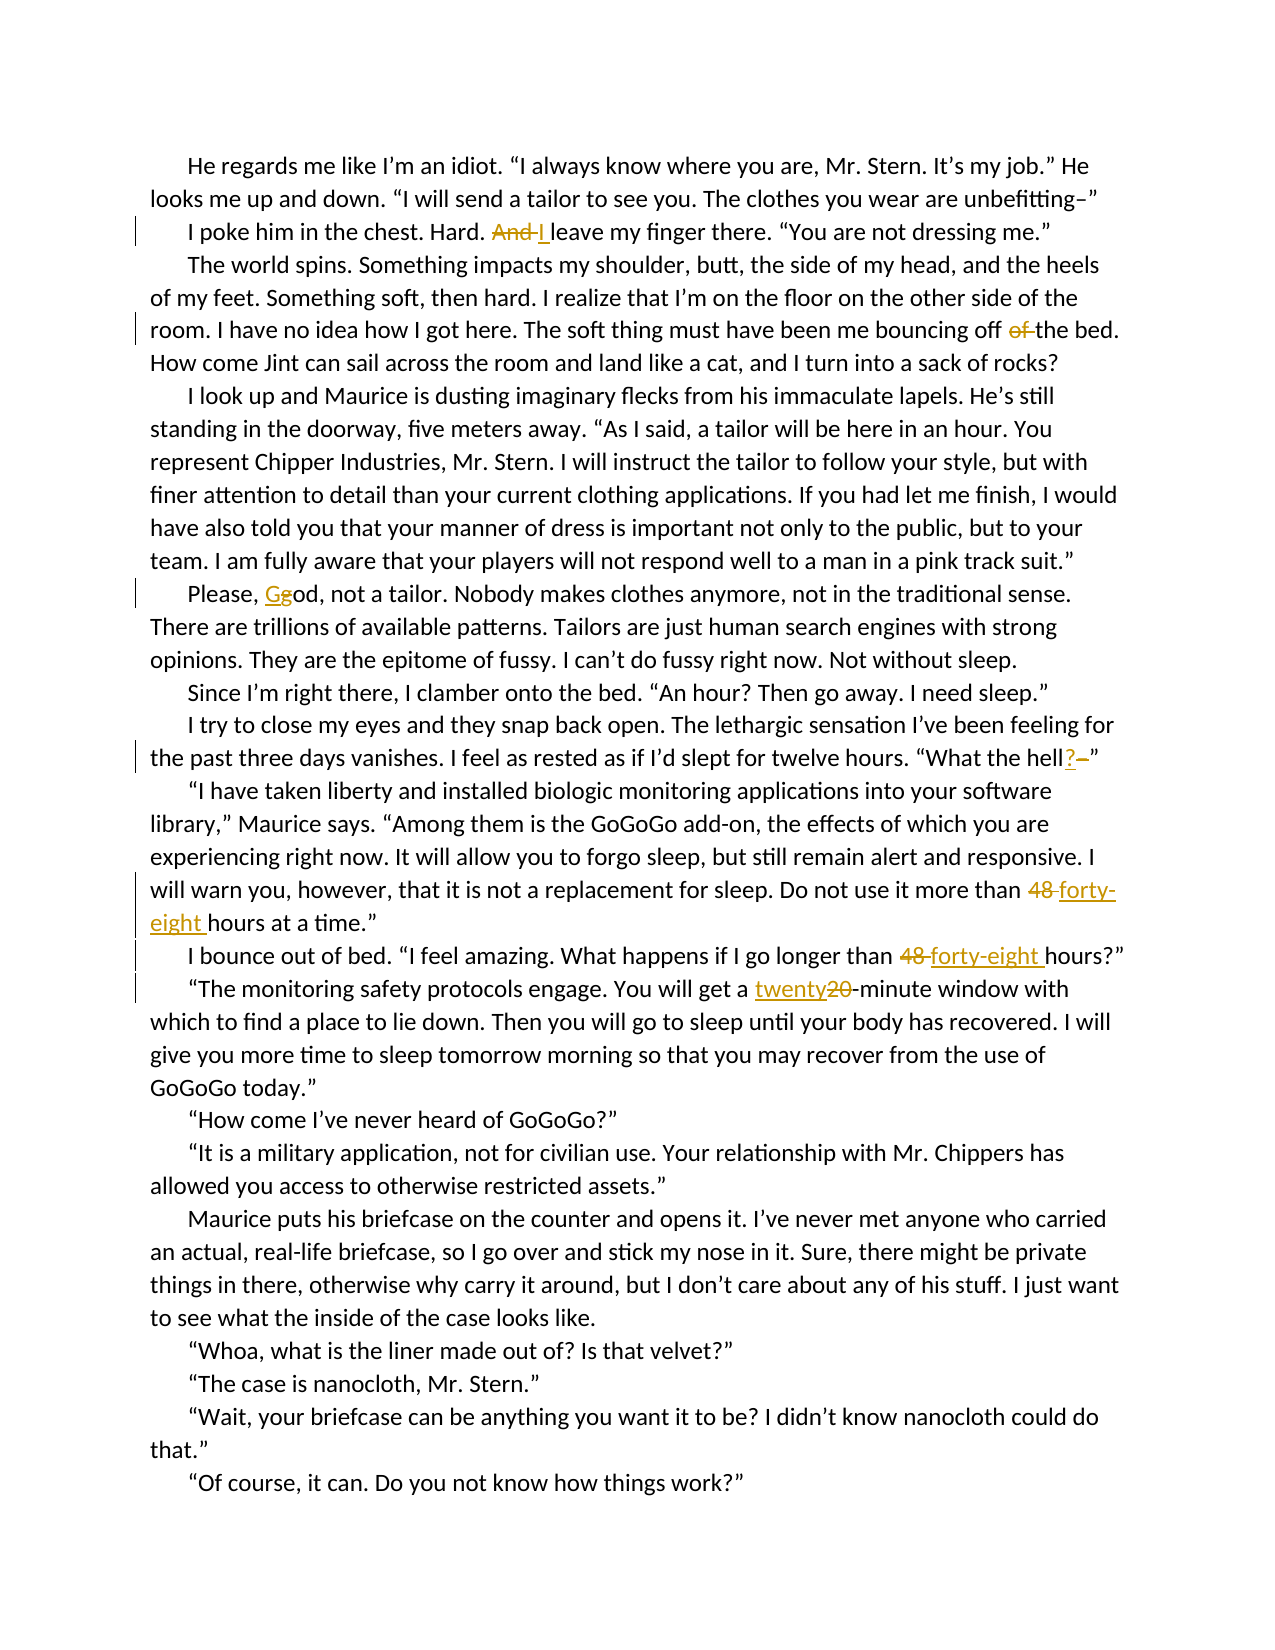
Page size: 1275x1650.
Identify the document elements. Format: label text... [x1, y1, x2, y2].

text “It is a military application, not for civilian use. Your relationship with Mr. Chippers has allowed you access to otherwise restricted assets.” [150, 1137, 1125, 1201]
text “The monitoring safety protocols engage. You will get a -minute window with which to find a place to lie down. Then you will go to sleep until your body has recovered. I will give you more time to sleep tomorrow morning so that you may recover from the use of GoGoGo today.” [150, 973, 1125, 1102]
text “Whoa, what is the liner made out of? Is that velvet?” [150, 1335, 1125, 1366]
text “The case is nanocloth, Mr. Stern.” [150, 1368, 1125, 1398]
text Please, od, not a tailor. Nobody makes clothes anymore, not in the traditional sense. There are trillions of available patterns. Tailors are just human search engines with strong opinions. They are the epitome of fussy. I can’t do fussy right now. Not without sleep. [150, 578, 1125, 674]
text The world spins. Something impacts my shoulder, butt, the side of my head, and the heels of my feet. Something soft, then hard. I realize that I’m on the floor on the other side of the room. I have no idea how I got here. The soft thing must have been me bouncing off the bed. How come Jint can sail across the room and land like a cat, and I turn into a sack of rocks? [150, 249, 1125, 378]
text I bounce out of bed. “I feel amazing. What happens if I go longer than hours?” [150, 940, 1125, 971]
text “How come I’ve never heard of GoGoGo?” [150, 1104, 1125, 1135]
text “Of course, it can. Do you not know how things work?” [150, 1467, 1125, 1497]
text Maurice puts his briefcase on the counter and opens it. I’ve never met anyone who carried an actual, real-life briefcase, so I go over and stick my nose in it. Sure, there might be private things in there, otherwise why carry it around, but I don’t care about any of his stuff. I just want to see what the inside of the case looks like. [150, 1203, 1125, 1333]
text “Wait, your briefcase can be anything you want it to be? I didn’t know nanocloth could do that.” [150, 1401, 1125, 1464]
text I poke him in the chest. Hard. leave my finger there. “You are not dressing me.” [150, 216, 1125, 246]
text I try to close my eyes and they snap back open. The lethargic sensation I’ve been feeling for the past three days vanishes. I feel as rested as if I’d slept for twelve hours. “What the hell” [150, 709, 1125, 773]
text “I have taken liberty and installed biologic monitoring applications into your software library,” Maurice says. “Among them is the GoGoGo add-on, the effects of which you are experiencing right now. It will allow you to forgo sleep, but still remain alert and responsive. I will warn you, however, that it is not a replacement for sleep. Do not use it more than hours at a time.” [150, 775, 1125, 938]
text I look up and Maurice is dusting imaginary flecks from his immaculate lapels. He’s still standing in the doorway, five meters away. “As I said, a tailor will be here in an hour. You represent Chipper Industries, Mr. Stern. I will instruct the tailor to follow your style, but with finer attention to detail than your current clothing applications. If you had let me finish, I would have also told you that your manner of dress is important not only to the public, but to your team. I am fully aware that your players will not respond well to a man in a pink track suit.” [150, 380, 1125, 576]
text He regards me like I’m an idiot. “I always know where you are, Mr. Stern. It’s my job.” He looks me up and down. “I will send a tailor to see you. The clothes you wear are unbefitting–” [150, 150, 1125, 213]
text Since I’m right there, I clamber onto the bed. “An hour? Then go away. I need sleep.” [150, 677, 1125, 707]
